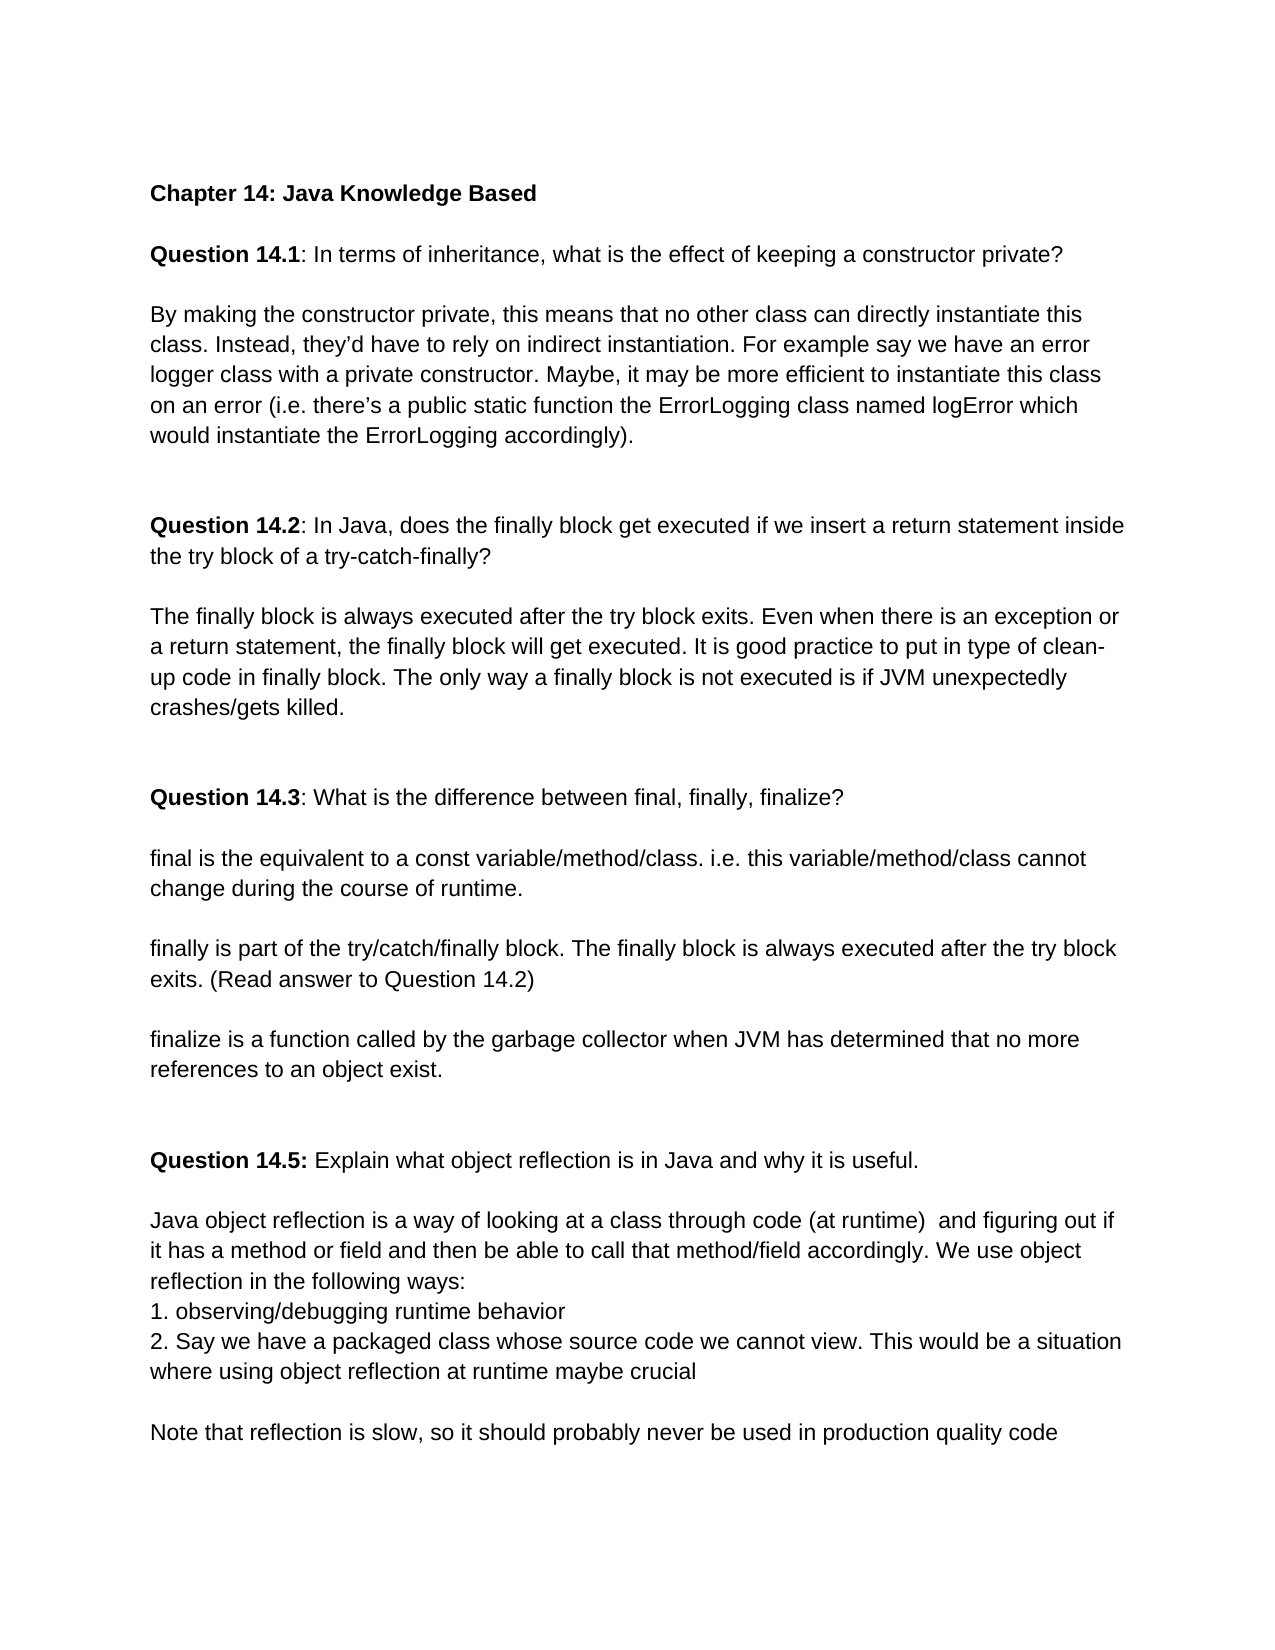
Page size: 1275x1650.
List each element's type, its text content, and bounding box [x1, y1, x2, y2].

text The finally block is always executed after the try block exits. Even when there is an exception or a return statement, the finally block will get executed. It is good practice to put in type of clean-up code in finally block. The only way a finally block is not executed is if JVM unexpectedly crashes/gets killed. [150, 603, 1125, 720]
text Java object reflection is a way of looking at a class through code (at runtime) and figuring out if it has a method or field and then be able to call that method/field accordingly. We use object reflection in the following ways: [150, 1207, 1125, 1294]
text Note that reflection is slow, so it should probably never be used in production quality code [150, 1419, 1125, 1445]
text Question 14.1: In terms of inheritance, what is the effect of keeping a constructor private? [150, 241, 1125, 267]
text finally is part of the try/catch/finally block. The finally block is always executed after the try block exits. (Read answer to Question 14.2) [150, 935, 1125, 992]
text 2. Say we have a packaged class whose source code we cannot view. This would be a situation where using object reflection at runtime maybe crucial [150, 1328, 1125, 1385]
text finalize is a function called by the garbage collector when JVM has determined that no more references to an object exist. [150, 1026, 1125, 1083]
text By making the constructor private, this means that no other class can directly instantiate this class. Instead, they’d have to rely on indirect instantiation. For example say we have an error logger class with a private constructor. Maybe, it may be more efficient to instantiate this class on an error (i.e. there’s a public static function the ErrorLogging class named logError which would instantiate the ErrorLogging accordingly). [150, 301, 1125, 448]
text Question 14.5: Explain what object reflection is in Java and why it is useful. [150, 1147, 1125, 1173]
text Question 14.2: In Java, does the finally block get executed if we insert a return statement inside the try block of a try-catch-finally? [150, 512, 1125, 569]
text 1. observing/debugging runtime behavior [150, 1298, 1125, 1324]
text Chapter 14: Java Knowledge Based [150, 180, 1125, 207]
text final is the equivalent to a const variable/method/class. i.e. this variable/method/class cannot change during the course of runtime. [150, 845, 1125, 901]
text Question 14.3: What is the difference between final, finally, finalize? [150, 784, 1125, 811]
